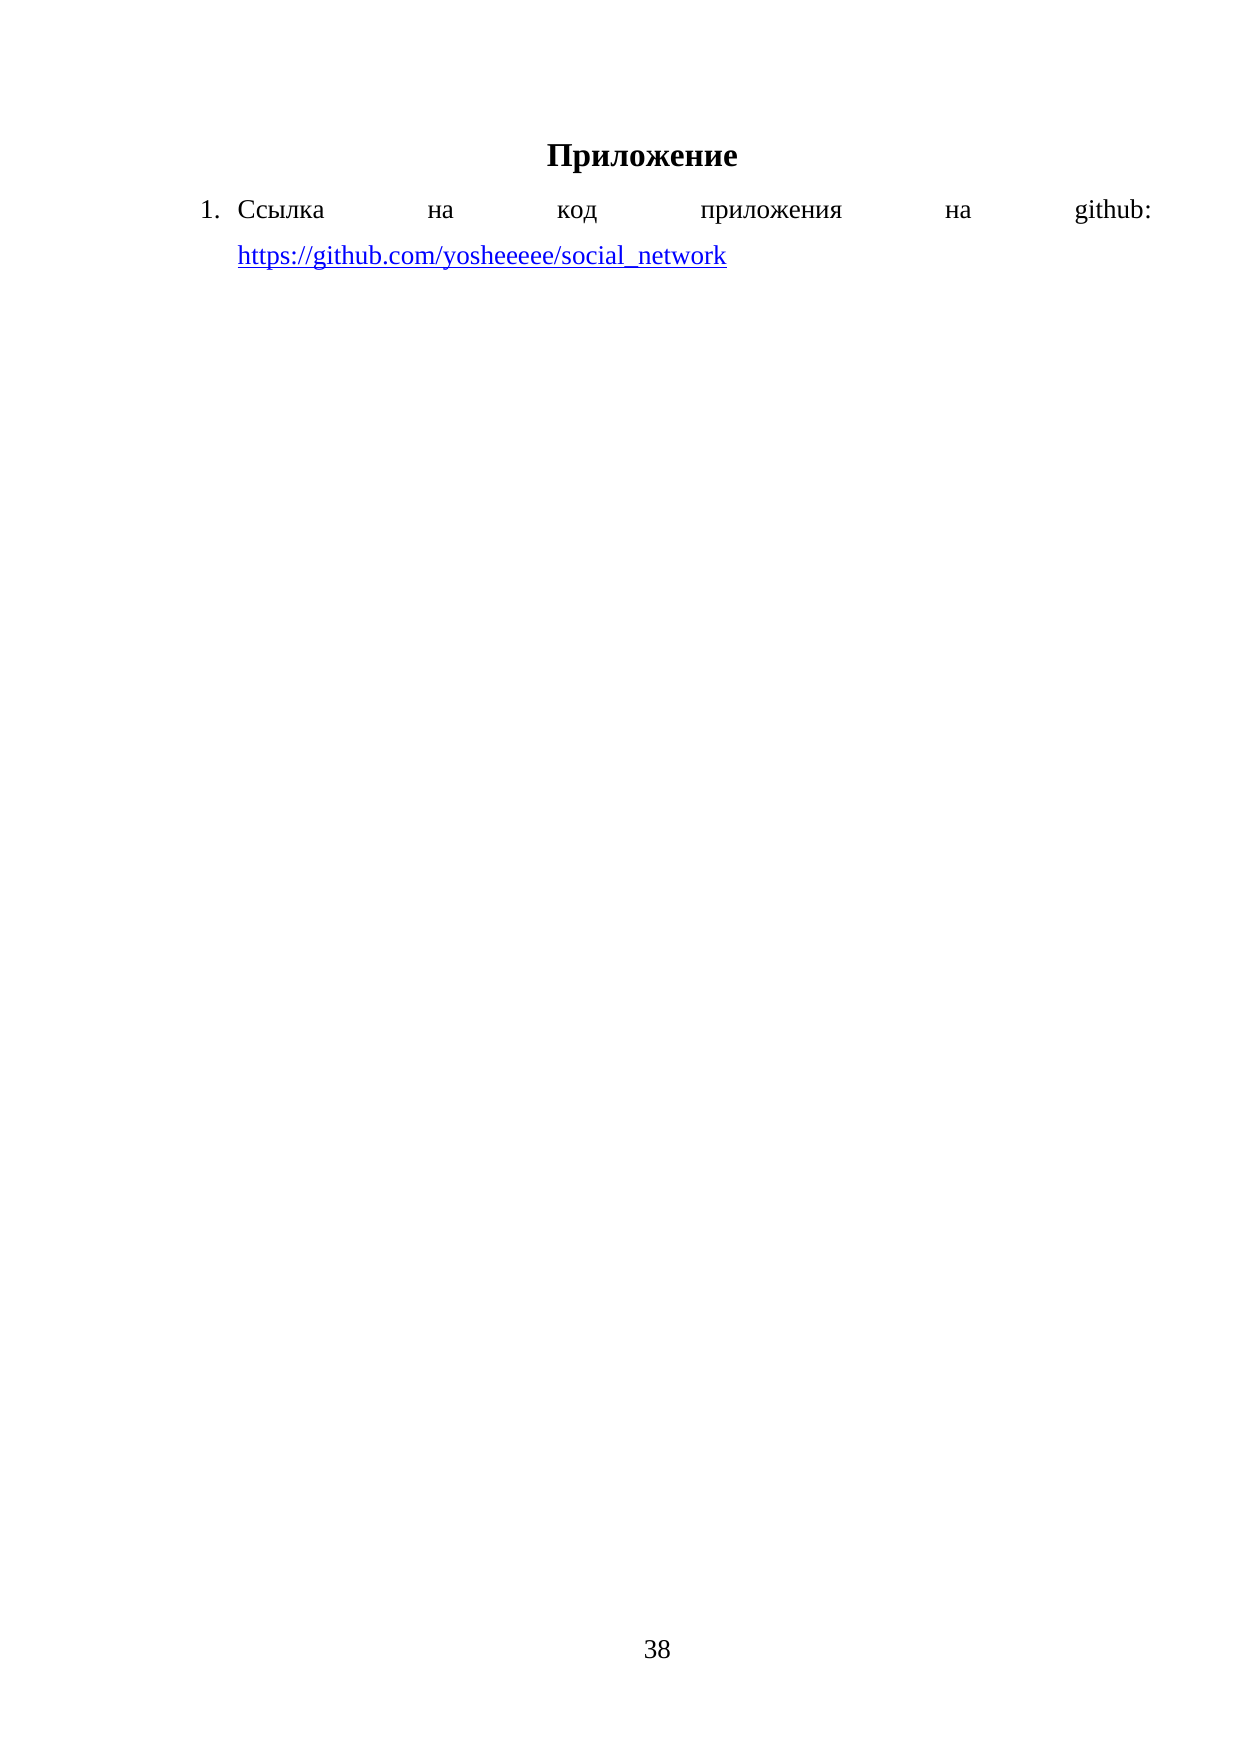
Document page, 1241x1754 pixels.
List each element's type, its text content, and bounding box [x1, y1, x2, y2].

list Ссылка на код приложения на github: https://github.com/yosheeeee/social_network [200, 193, 1152, 271]
text Приложение [133, 135, 1152, 174]
